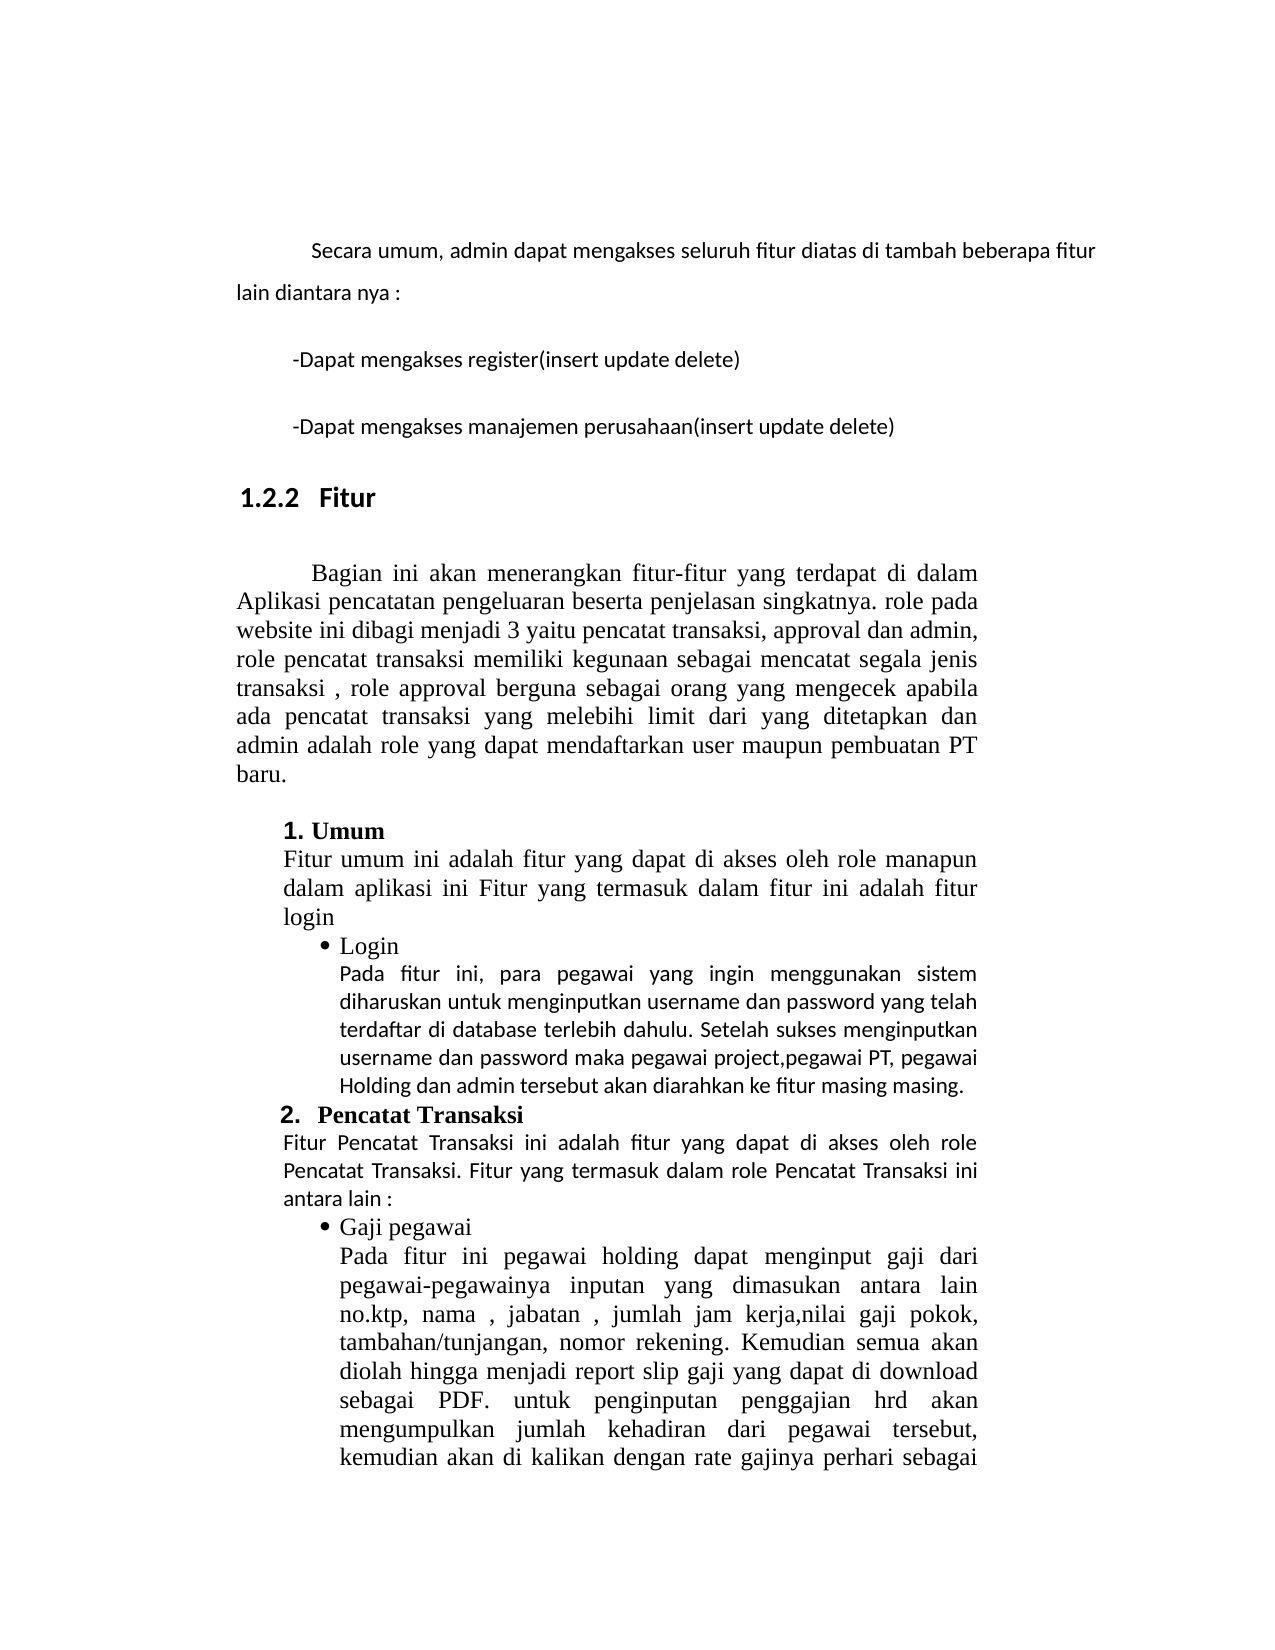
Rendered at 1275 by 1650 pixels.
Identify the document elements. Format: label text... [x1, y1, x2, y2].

text Fitur Pencatat Transaksi ini adalah fitur yang dapat di akses oleh role Pencatat Transaksi. Fitur yang termasuk dalam role Pencatat Transaksi ini antara lain : [283, 1128, 978, 1212]
list Bagian ini akan menerangkan fitur-fitur yang terdapat di dalam Aplikasi pencatatan pengeluaran beserta penjelasan singkatnya. role pada website ini dibagi menjadi 3 yaitu pencatat transaksi, approval dan admin, role pencatat transaksi memiliki kegunaan sebagai mencatat segala jenis transaksi , role approval berguna sebagai orang yang mengecek apabila ada pencatat transaksi yang melebihi limit dari yang ditetapkan dan admin adalah role yang dapat mendaftarkan user maupun pembuatan PT baru. [236, 558, 978, 788]
text Pada fitur ini, para pegawai yang ingin menggunakan sistem diharuskan untuk menginputkan username dan password yang telah terdaftar di database terlebih dahulu. Setelah sukses menginputkan username dan password maka pegawai project,pegawai PT, pegawai Holding dan admin tersebut akan diarahkan ke fitur masing masing. [339, 959, 978, 1099]
text Secara umum, admin dapat mengakses seluruh fitur diatas di tambah beberapa fitur lain diantara nya : [236, 236, 1098, 306]
list Gaji pegawai [321, 1212, 978, 1241]
text -Dapat mengakses manajemen perusahaan(insert update delete) [292, 412, 1098, 440]
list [339, 1241, 978, 1471]
list Pencatat Transaksi [280, 1099, 978, 1128]
list Login [321, 931, 978, 959]
list Umum Fitur umum ini adalah fitur yang dapat di akses oleh role manapun dalam aplikasi ini Fitur yang termasuk dalam fitur ini adalah fitur login [283, 816, 978, 931]
text 1.2.2 Fitur [239, 479, 1098, 515]
text -Dapat mengakses register(insert update delete) [292, 345, 1098, 373]
